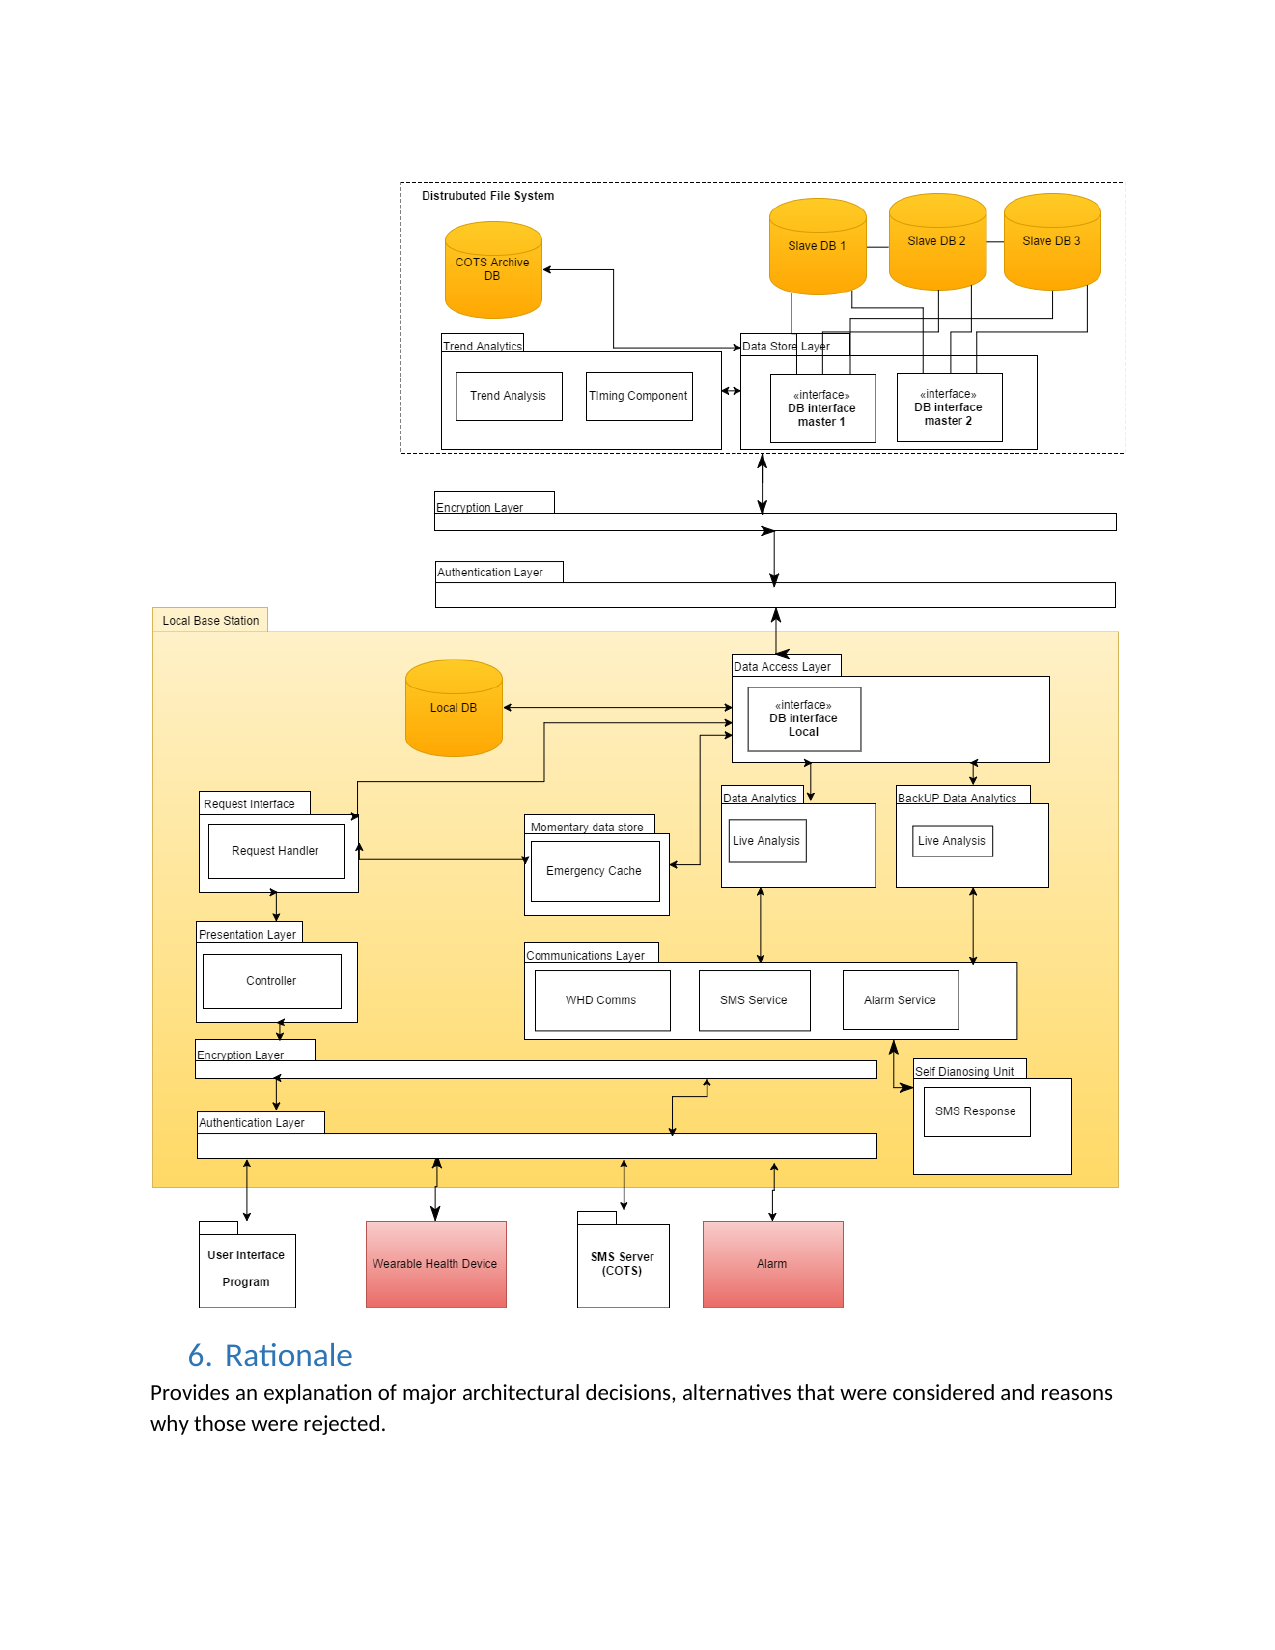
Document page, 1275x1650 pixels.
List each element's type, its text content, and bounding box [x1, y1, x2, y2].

text Provides an explanation of major architectural decisions, alternatives that were considered and reasons why those were rejected. [150, 1378, 1125, 1437]
subtitle Rationale [187, 1334, 1125, 1375]
